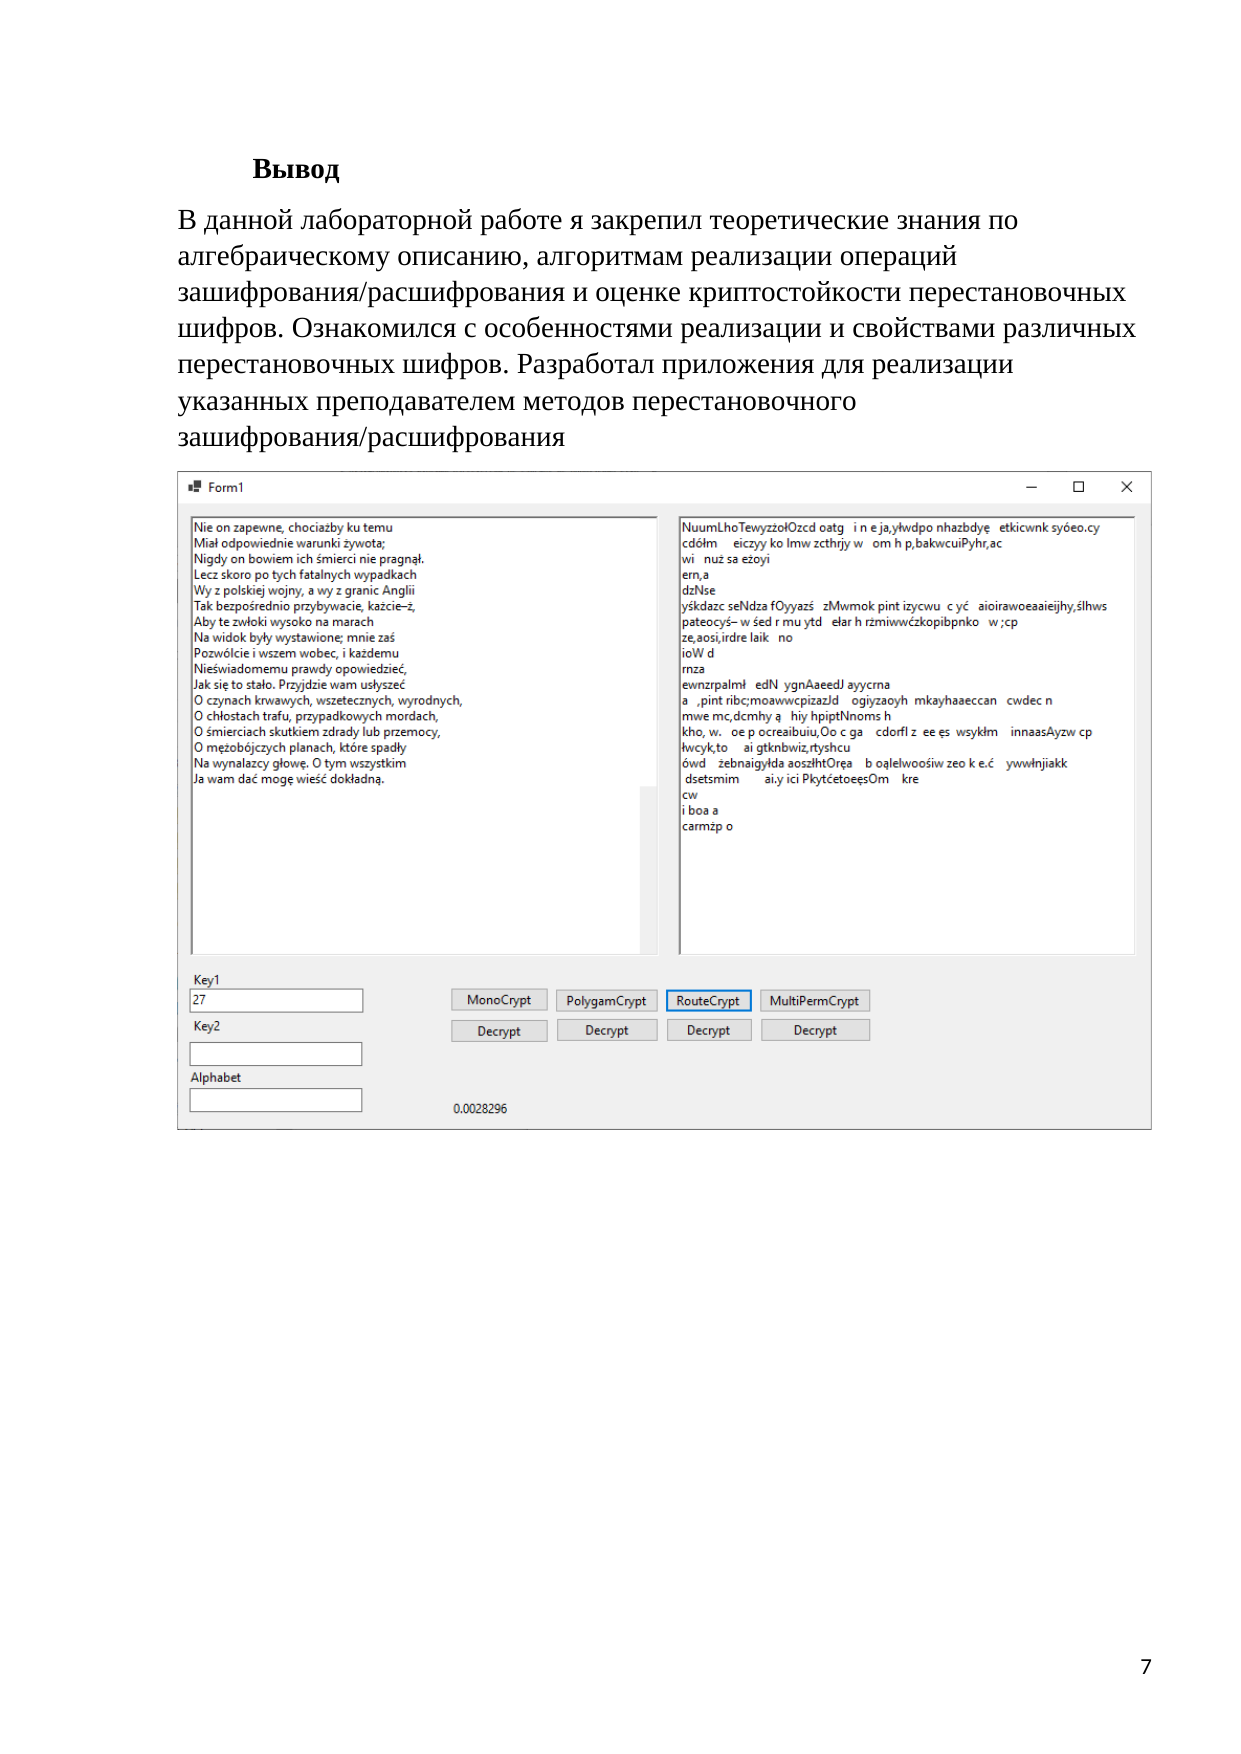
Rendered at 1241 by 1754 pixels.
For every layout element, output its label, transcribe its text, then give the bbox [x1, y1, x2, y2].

text В данной лабораторной работе я закрепил теоретические знания по алгебраическому описанию, алгоритмам реализации операций зашифрования/расшифрования и оценке криптостойкости перестановочных шифров. Ознакомился с особенностями реализации и свойствами различных перестановочных шифров. Разработал приложения для реализации указанных преподавателем методов перестановочного зашифрования/расшифрования [177, 202, 1152, 452]
text Вывод [177, 152, 1152, 185]
picture [177, 471, 1152, 1130]
